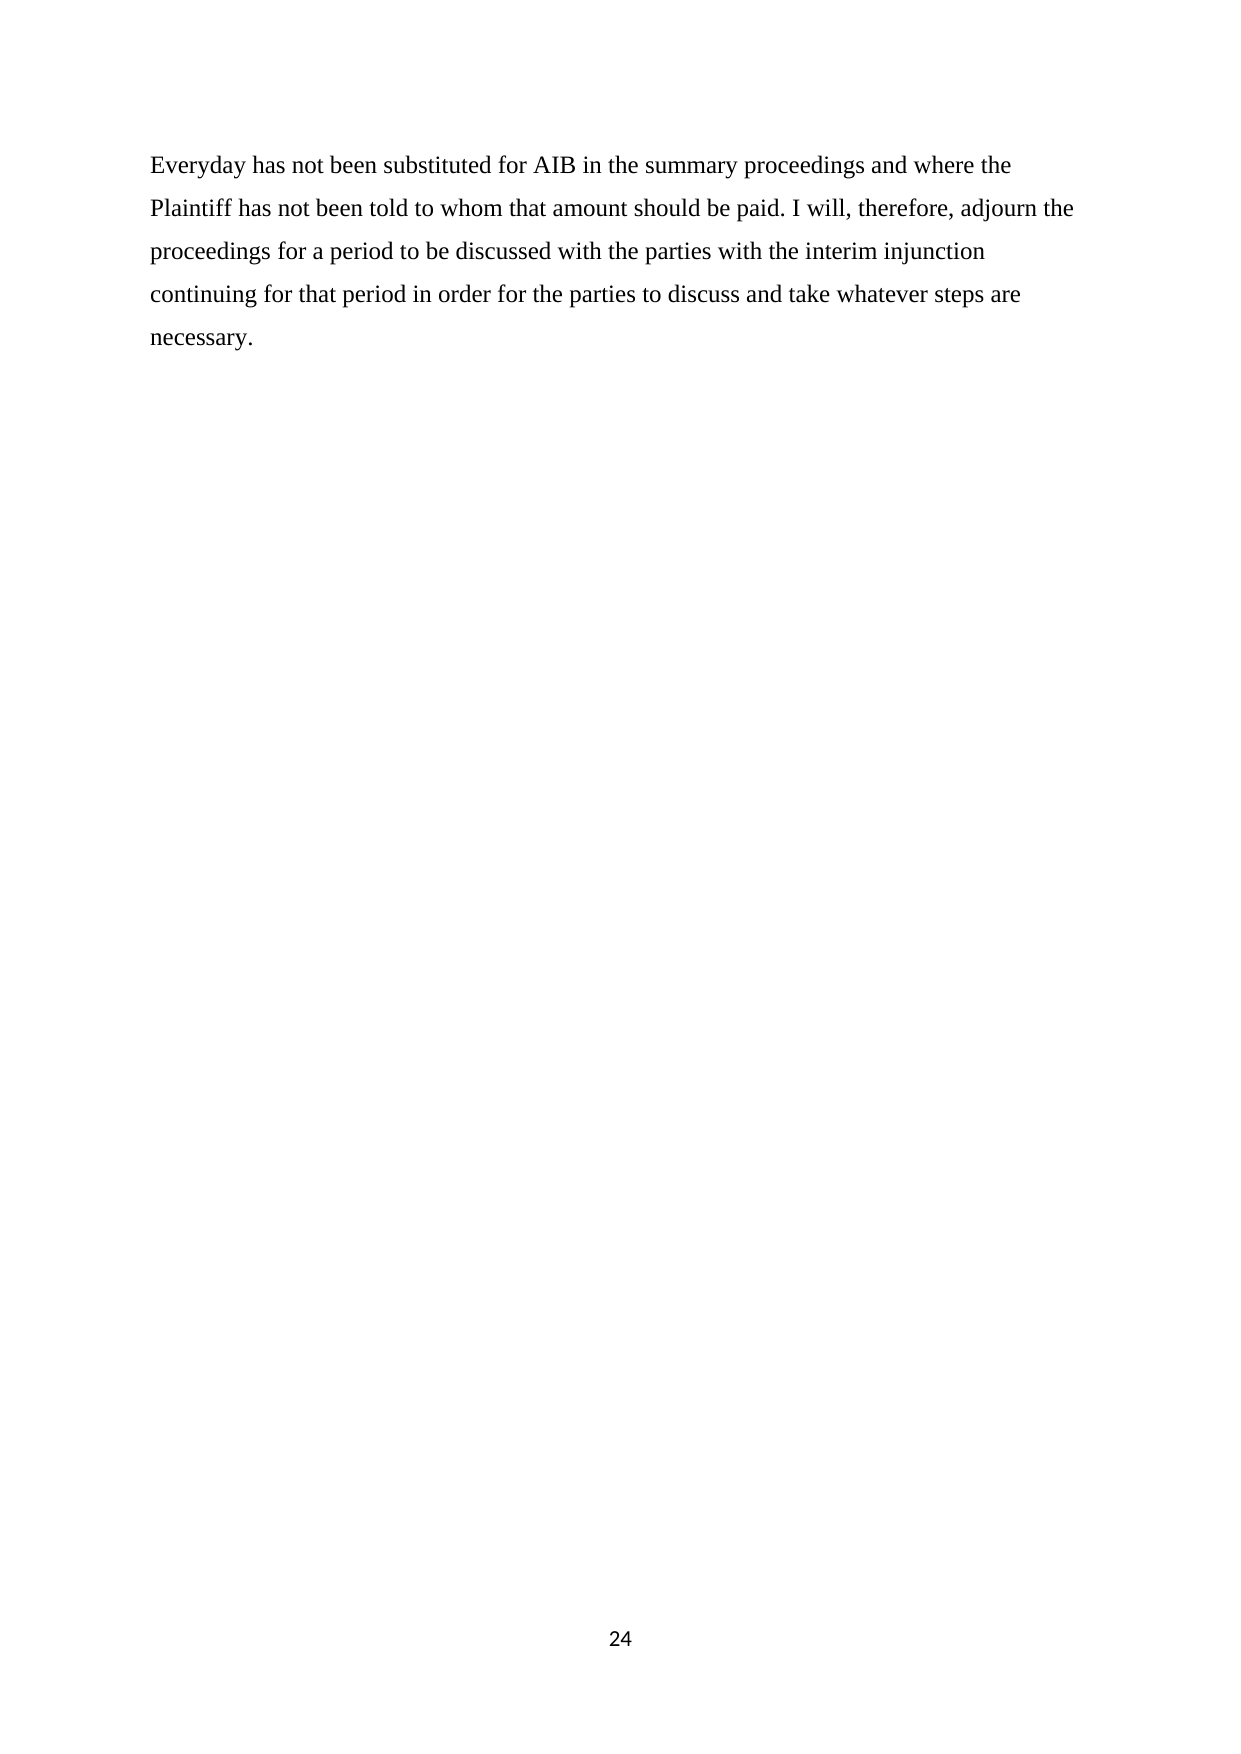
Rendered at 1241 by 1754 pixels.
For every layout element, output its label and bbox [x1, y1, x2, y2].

list [150, 150, 1090, 351]
